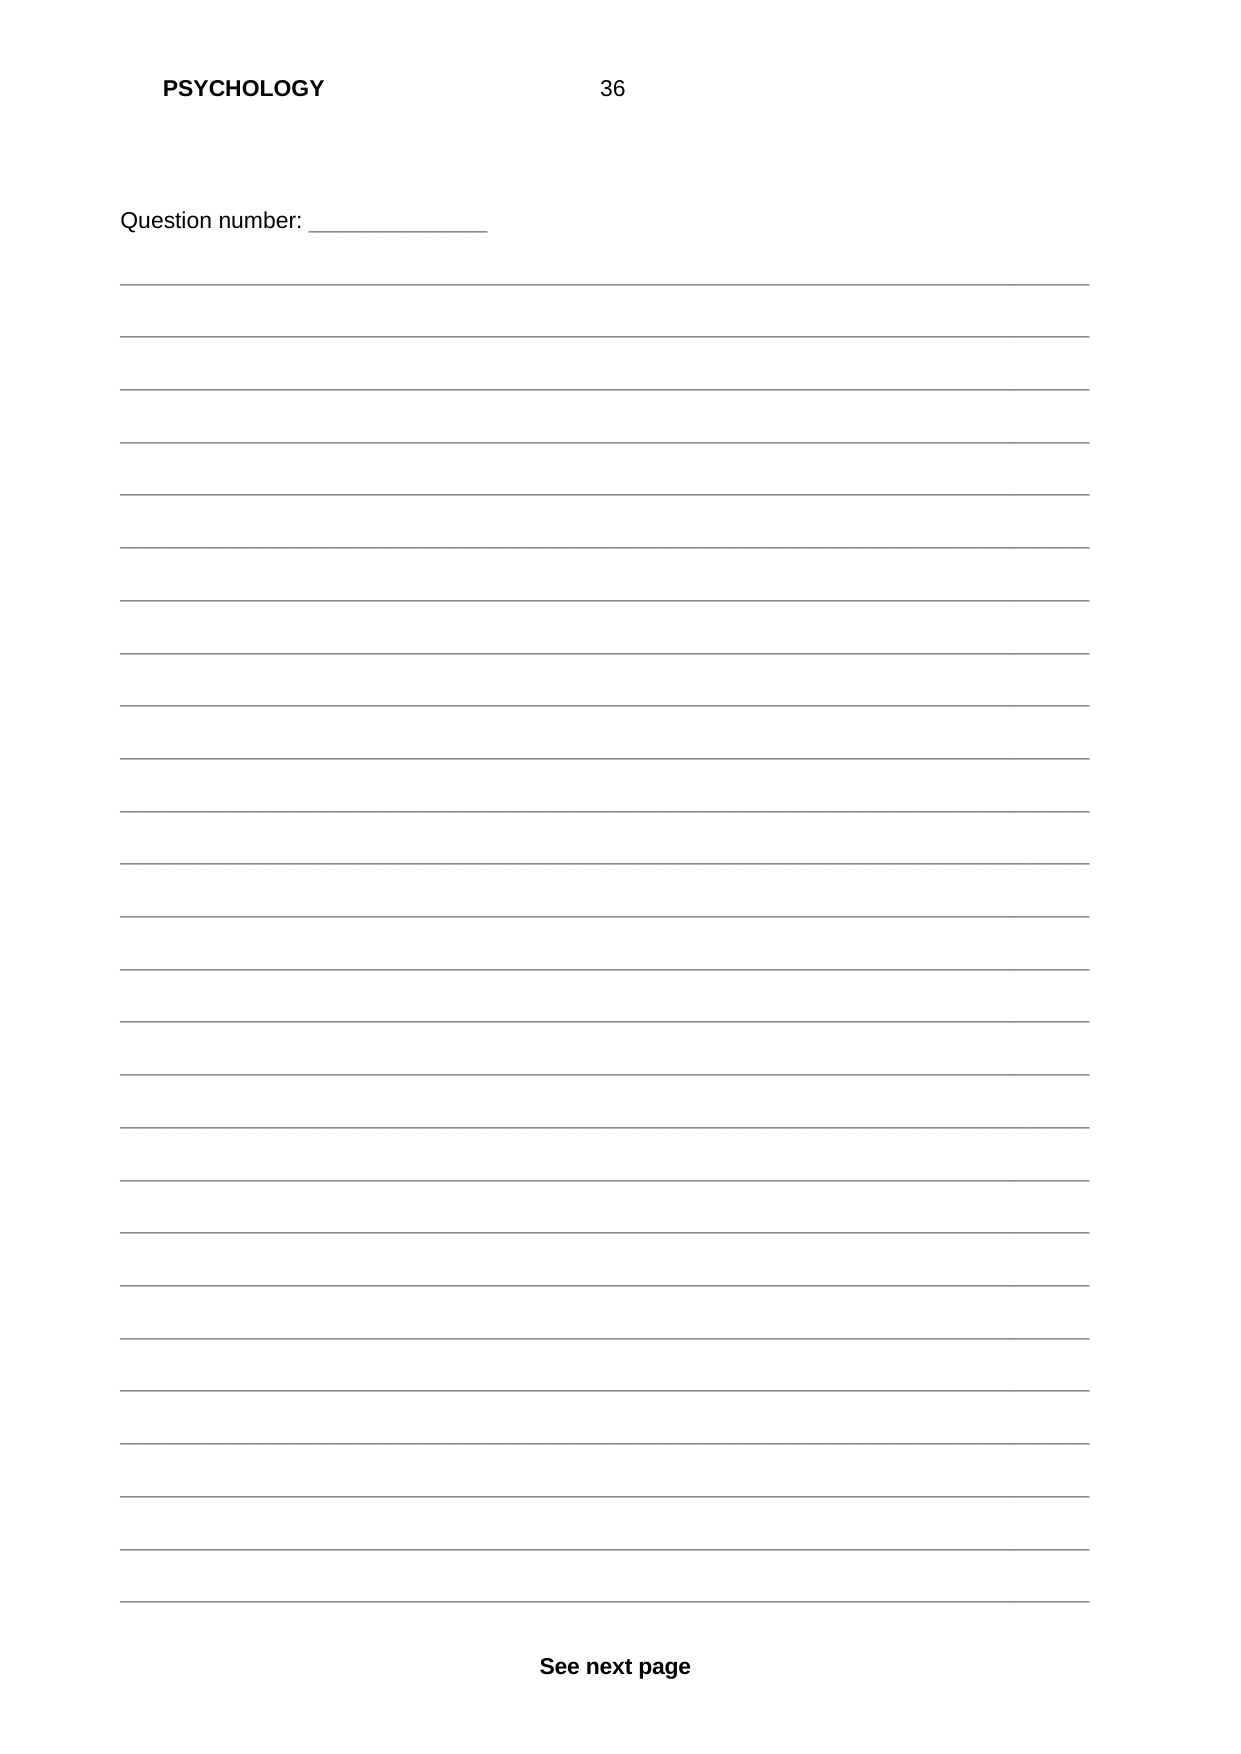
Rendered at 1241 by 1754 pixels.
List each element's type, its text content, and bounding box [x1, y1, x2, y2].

text ____________________________________________________________________________ [120, 418, 1105, 444]
text ____________________________________________________________________________ [120, 1103, 1105, 1129]
text ____________________________________________________________________________ [120, 1366, 1105, 1393]
text ____________________________________________________________________________ [120, 997, 1105, 1024]
text ____________________________________________________________________________ [120, 365, 1105, 391]
text ____________________________________________________________________________ [120, 1472, 1105, 1498]
text ____________________________________________________________________________ [120, 576, 1105, 602]
text ____________________________________________________________________________ [120, 892, 1105, 918]
text ____________________________________________________________________________ [120, 1208, 1105, 1234]
text ____________________________________________________________________________ [120, 1050, 1105, 1076]
text ____________________________________________________________________________ [120, 1261, 1105, 1287]
text ____________________________________________________________________________ [120, 734, 1105, 760]
text ____________________________________________________________________________ [120, 1156, 1105, 1182]
text ____________________________________________________________________________ [120, 839, 1105, 866]
text ____________________________________________________________________________ [120, 1419, 1105, 1445]
text ____________________________________________________________________________ [120, 681, 1105, 707]
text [120, 1577, 1105, 1603]
text ____________________________________________________________________________ [120, 945, 1105, 971]
text ____________________________________________________________________________ [120, 470, 1105, 497]
text ____________________________________________________________________________ [120, 1314, 1105, 1340]
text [120, 312, 1105, 338]
text ____________________________________________________________________________ [120, 523, 1105, 549]
text ____________________________________________________________________________ [120, 628, 1105, 655]
text Question number: ______________ [120, 207, 1105, 233]
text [120, 1524, 1105, 1551]
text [120, 259, 1105, 286]
text ____________________________________________________________________________ [120, 787, 1105, 813]
